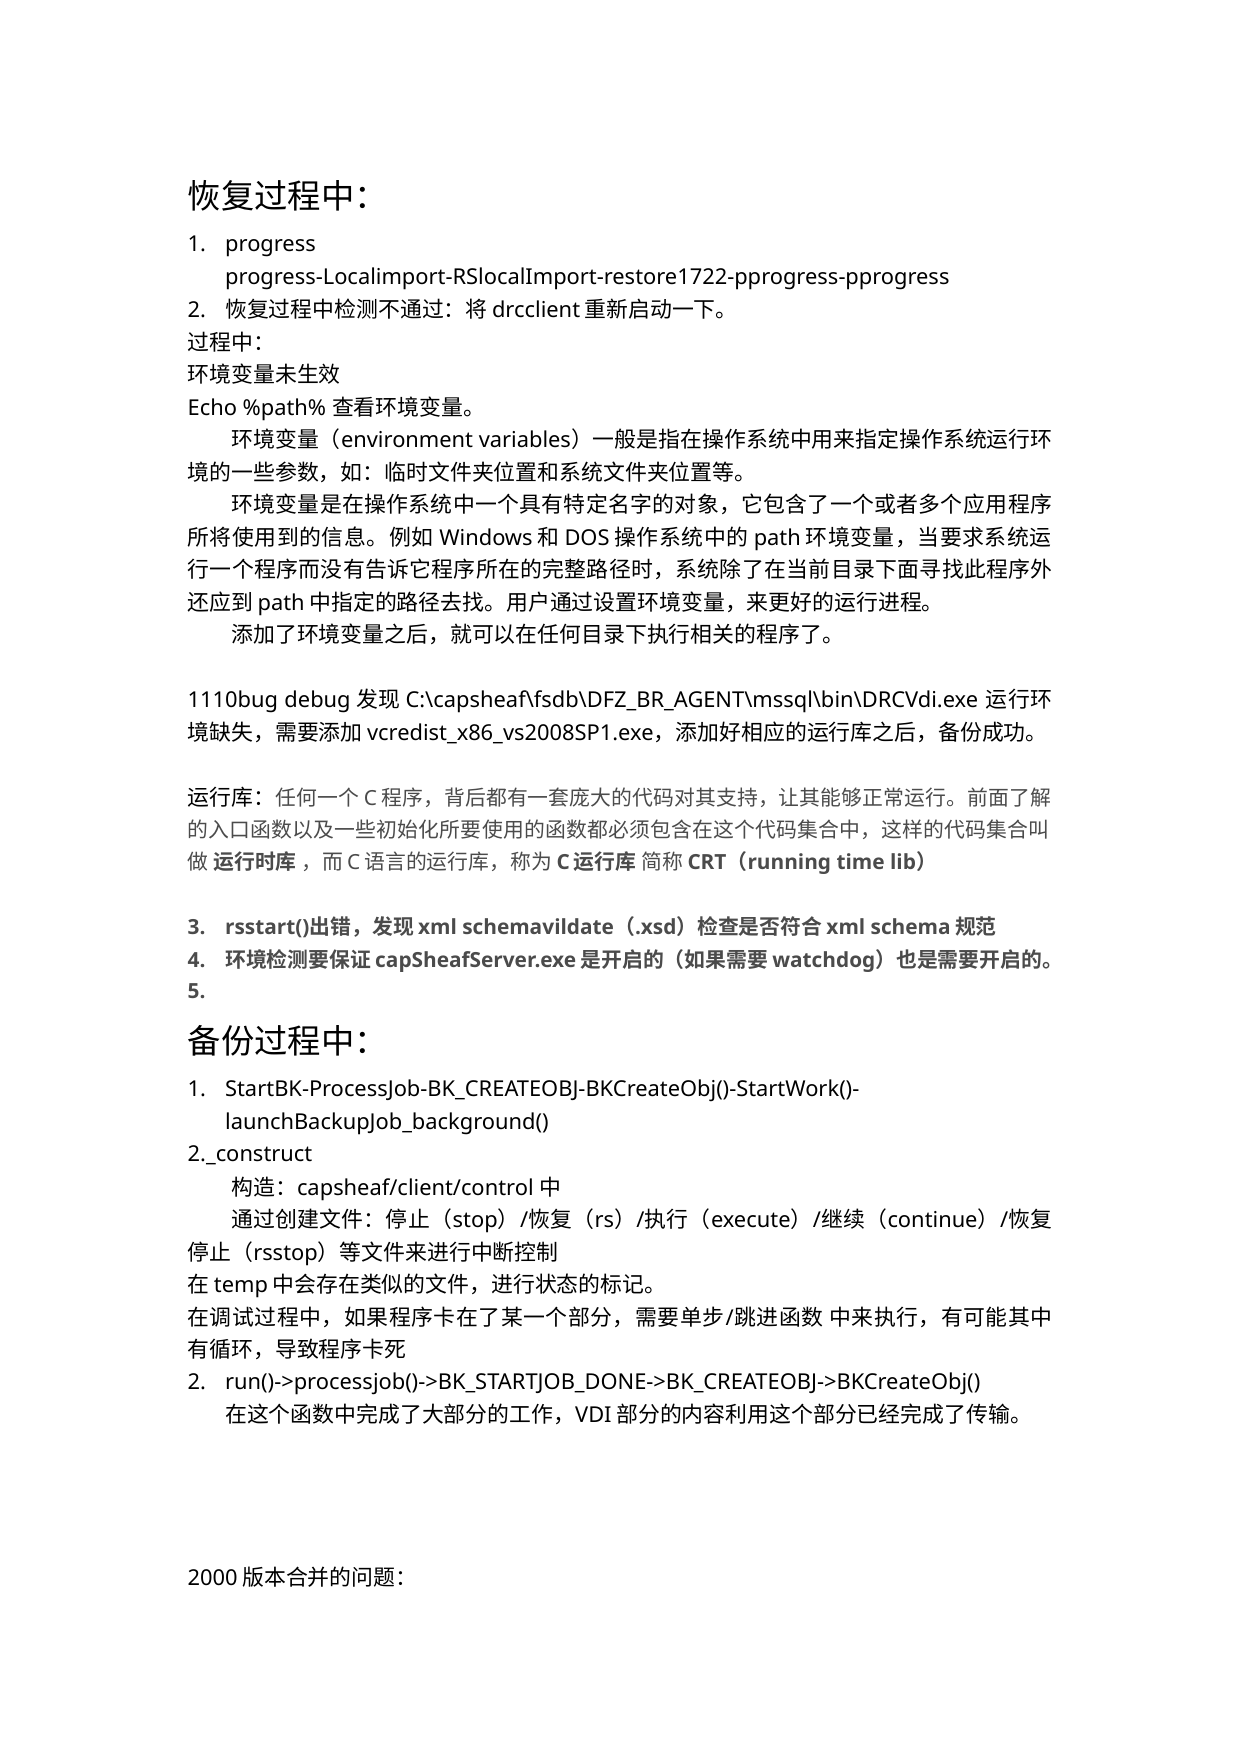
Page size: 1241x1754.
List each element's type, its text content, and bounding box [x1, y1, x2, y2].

text 2000版本合并的问题： [187, 1559, 1053, 1592]
list 恢复过程中检测不通过：将drcclient重新启动一下。 [187, 292, 1053, 324]
text 2._construct [187, 1137, 1053, 1169]
text Echo %path% 查看环境变量。 [187, 389, 1053, 422]
text 运行库：任何一个C程序，背后都有一套庞大的代码对其支持，让其能够正常运行。前面了解的入口函数以及一些初始化所要使用的函数都必须包含在这个代码集合中，这样的代码集合叫做 运行时库 ，而C语言的运行库，称为 C运行库 简称 CRT（running time lib） [187, 779, 1053, 877]
list progress-Localimport-RSlocalImport-restore1722-pprogress-pprogress [225, 259, 1053, 292]
list rsstart()出错，发现xml schemavildate（.xsd）检查是否符合xml schema规范 [187, 909, 1053, 942]
text 在调试过程中，如果程序卡在了某一个部分，需要单步/跳进函数 中来执行，有可能其中有循环，导致程序卡死 [187, 1299, 1053, 1364]
text 在temp中会存在类似的文件，进行状态的标记。 [187, 1267, 1053, 1299]
text 环境变量未生效 [187, 357, 1053, 389]
text 过程中： [187, 324, 1053, 357]
text 恢复过程中： [187, 162, 1053, 227]
text 备份过程中： [187, 1007, 1053, 1072]
list 在这个函数中完成了大部分的工作，VDI部分的内容利用这个部分已经完成了传输。 [225, 1397, 1053, 1429]
text 1110bug debug发现C:\capsheaf\fsdb\DFZ_BR_AGENT\mssql\bin\DRCVdi.exe 运行环境缺失，需要添加vcredist_x86_vs2008SP1.exe，添加好相应的运行库之后，备份成功。 [187, 682, 1053, 747]
list run()->processjob()->BK_STARTJOB_DONE->BK_CREATEOBJ->BKCreateObj() [187, 1364, 1053, 1397]
text 环境变量是在操作系统中一个具有特定名字的对象，它包含了一个或者多个应用程序所将使用到的信息。例如Windows和DOS操作系统中的path环境变量，当要求系统运行一个程序而没有告诉它程序所在的完整路径时，系统除了在当前目录下面寻找此程序外，还应到path中指定的路径去找。用户通过设置环境变量，来更好的运行进程。 [187, 487, 1053, 617]
text 通过创建文件：停止（stop）/恢复（rs）/执行（execute）/继续（continue）/恢复停止（rsstop）等文件来进行中断控制 [187, 1202, 1053, 1267]
text 添加了环境变量之后，就可以在任何目录下执行相关的程序了。 [187, 617, 1053, 649]
text 环境变量（environment variables）一般是指在操作系统中用来指定操作系统运行环境的一些参数，如：临时文件夹位置和系统文件夹位置等。 [187, 422, 1053, 487]
list StartBK-ProcessJob-BK_CREATEOBJ-BKCreateObj()-StartWork()-launchBackupJob_background() [187, 1072, 1053, 1137]
list 环境检测要保证capSheafServer.exe是开启的（如果需要watchdog）也是需要开启的。 [187, 942, 1053, 974]
text 构造：capsheaf/client/control 中 [187, 1169, 1053, 1202]
list progress [187, 227, 1053, 259]
